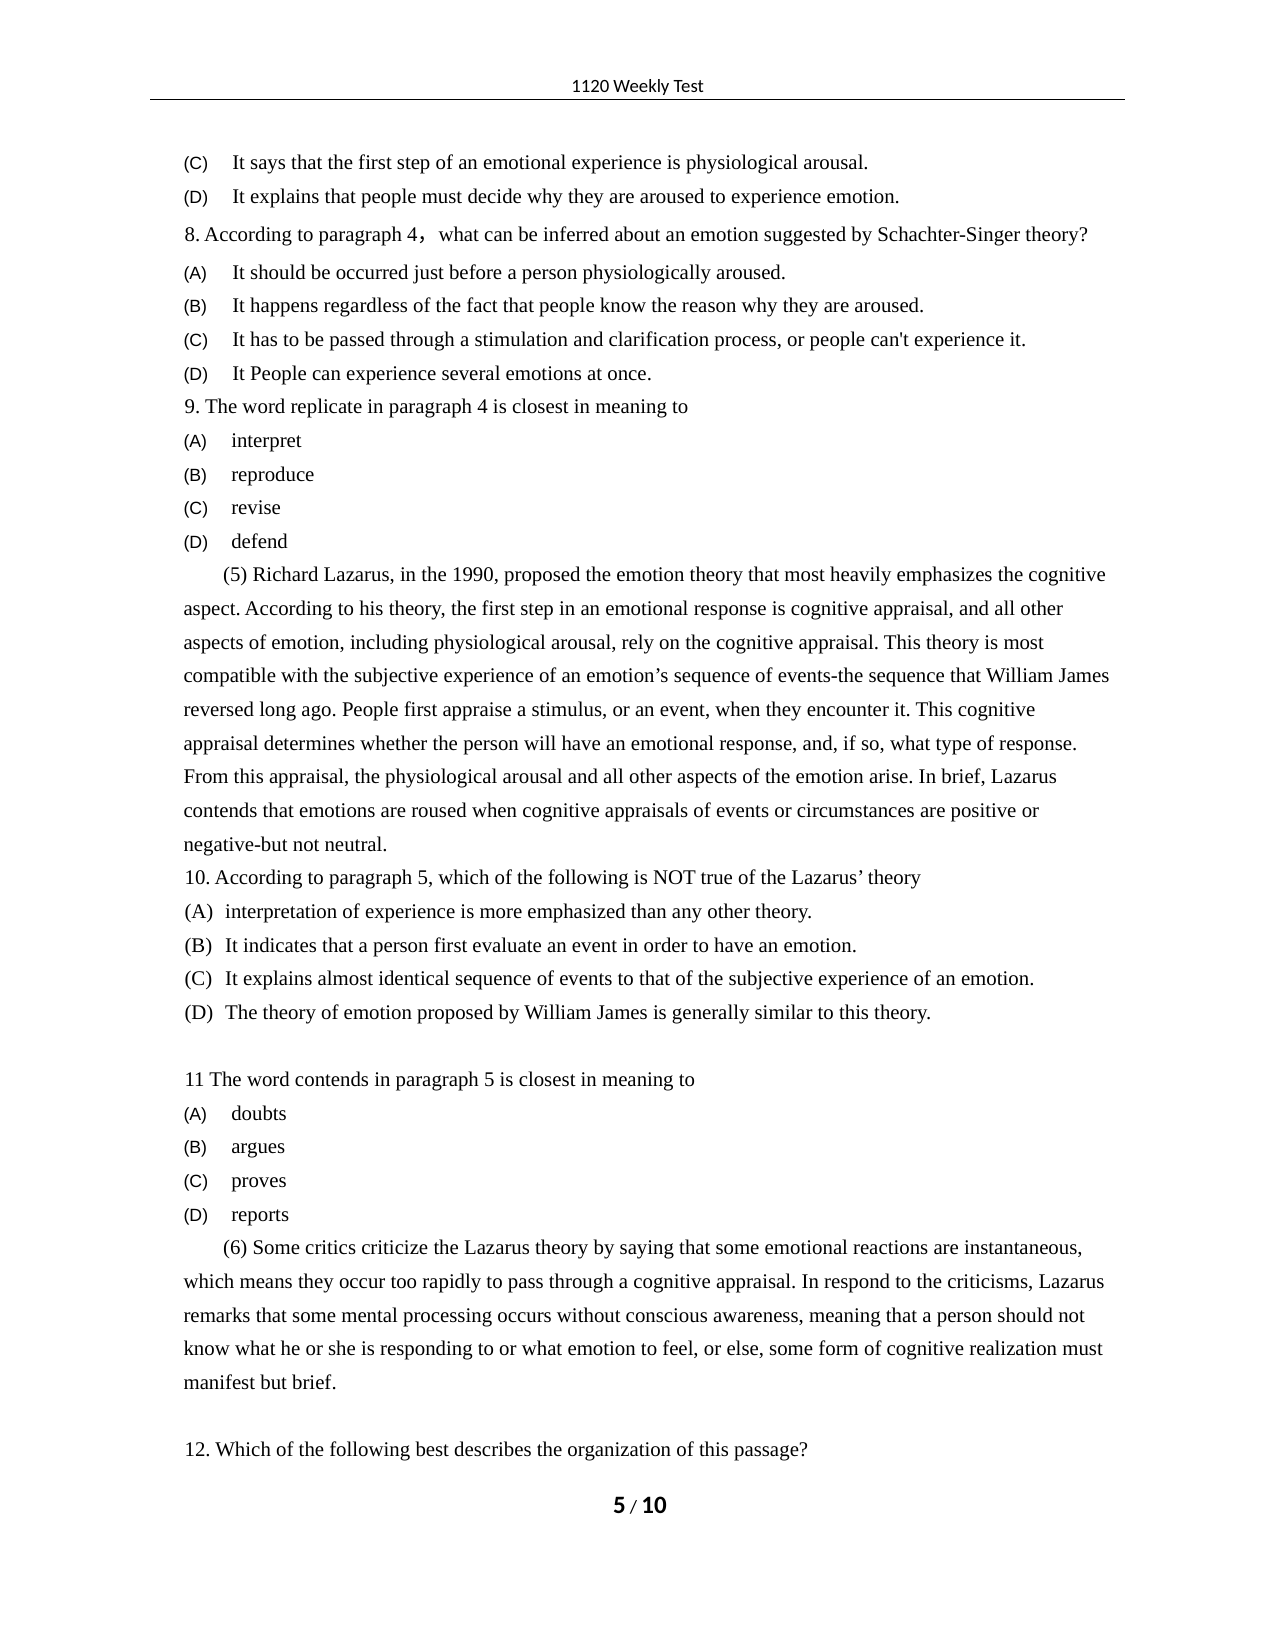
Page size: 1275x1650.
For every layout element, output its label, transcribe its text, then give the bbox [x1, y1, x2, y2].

text 12. Which of the following best describes the organization of this passage? [183, 1437, 1111, 1461]
list It happens regardless of the fact that people know the reason why they are aroused. [183, 293, 1111, 317]
list reports [183, 1202, 1111, 1226]
list revise [183, 495, 1111, 519]
list It should be occurred just before a person physiologically aroused. [183, 259, 1111, 284]
text (5) Richard Lazarus, in the 1990, proposed the emotion theory that most heavily emphasizes the cognitive aspect. According to his theory, the first step in an emotional response is cognitive appraisal, and all other aspects of emotion, including physiological arousal, rely on the cognitive appraisal. This theory is most compatible with the subjective experience of an emotion’s sequence of events-the sequence that William James reversed long ago. People first appraise a stimulus, or an event, when they encounter it. This cognitive appraisal determines whether the person will have an emotional response, and, if so, what type of response. From this appraisal, the physiological arousal and all other aspects of the emotion arise. In brief, Lazarus contends that emotions are roused when cognitive appraisals of events or circumstances are positive or negative-but not neutral. [183, 562, 1111, 856]
list defend [183, 529, 1111, 553]
text (6) Some critics criticize the Lazarus theory by saying that some emotional reactions are instantaneous, which means they occur too rapidly to pass through a cognitive appraisal. In respond to the criticisms, Lazarus remarks that some mental processing occurs without conscious awareness, meaning that a person should not know what he or she is responding to or what emotion to feel, or else, some form of cognitive realization must manifest but brief. [183, 1235, 1111, 1394]
list doubts [183, 1101, 1111, 1125]
list It People can experience several emotions at once. [183, 361, 1111, 384]
text (A) interpretation of experience is more emphasized than any other theory. [183, 899, 1111, 923]
list It has to be passed through a stimulation and clarification process, or people can't experience it. [183, 327, 1111, 351]
text 11 The word contends in paragraph 5 is closest in meaning to [183, 1067, 1111, 1091]
text 8. According to paragraph 4，what can be inferred about an emotion suggested by Schachter-Singer theory? [183, 217, 1111, 247]
list interpret [183, 428, 1111, 452]
text 10. According to paragraph 5, which of the following is NOT true of the Lazarus’ theory [183, 865, 1111, 889]
text (D) The theory of emotion proposed by William James is generally similar to this theory. [183, 1000, 1111, 1024]
text 9. The word replicate in paragraph 4 is closest in meaning to [183, 394, 1111, 418]
list argues [183, 1134, 1111, 1158]
list It explains that people must decide why they are aroused to experience emotion. [183, 184, 1111, 208]
list reproduce [183, 461, 1111, 486]
text (B) It indicates that a person first evaluate an event in order to have an emotion. [183, 932, 1111, 957]
list proves [183, 1168, 1111, 1192]
text (C) It explains almost identical sequence of events to that of the subjective experience of an emotion. [183, 966, 1111, 990]
list It says that the first step of an emotional experience is physiological arousal. [183, 150, 1111, 174]
